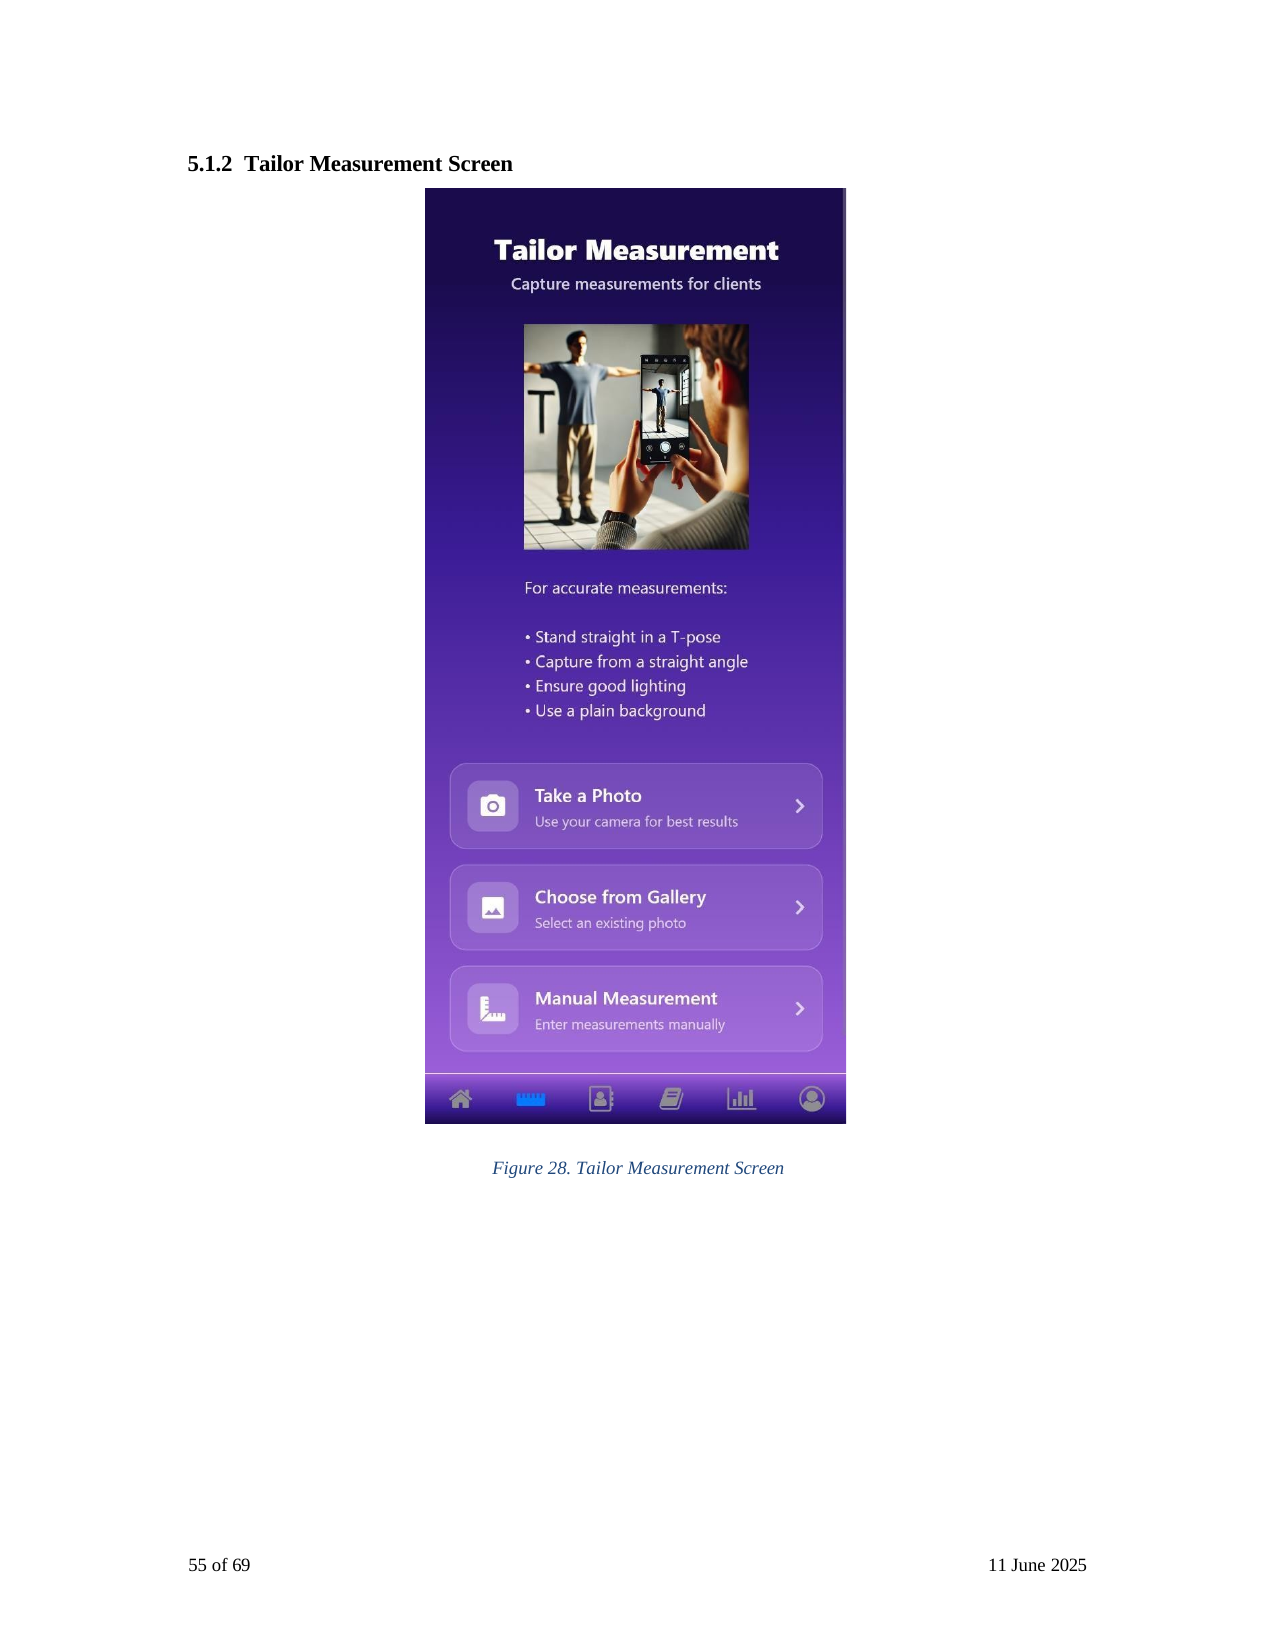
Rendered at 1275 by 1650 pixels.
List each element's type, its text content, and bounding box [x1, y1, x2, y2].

picture [425, 188, 847, 1124]
list Tailor Measurement Screen [187, 150, 1237, 176]
text Figure 28. Tailor Measurement Screen [75, 1157, 1201, 1178]
